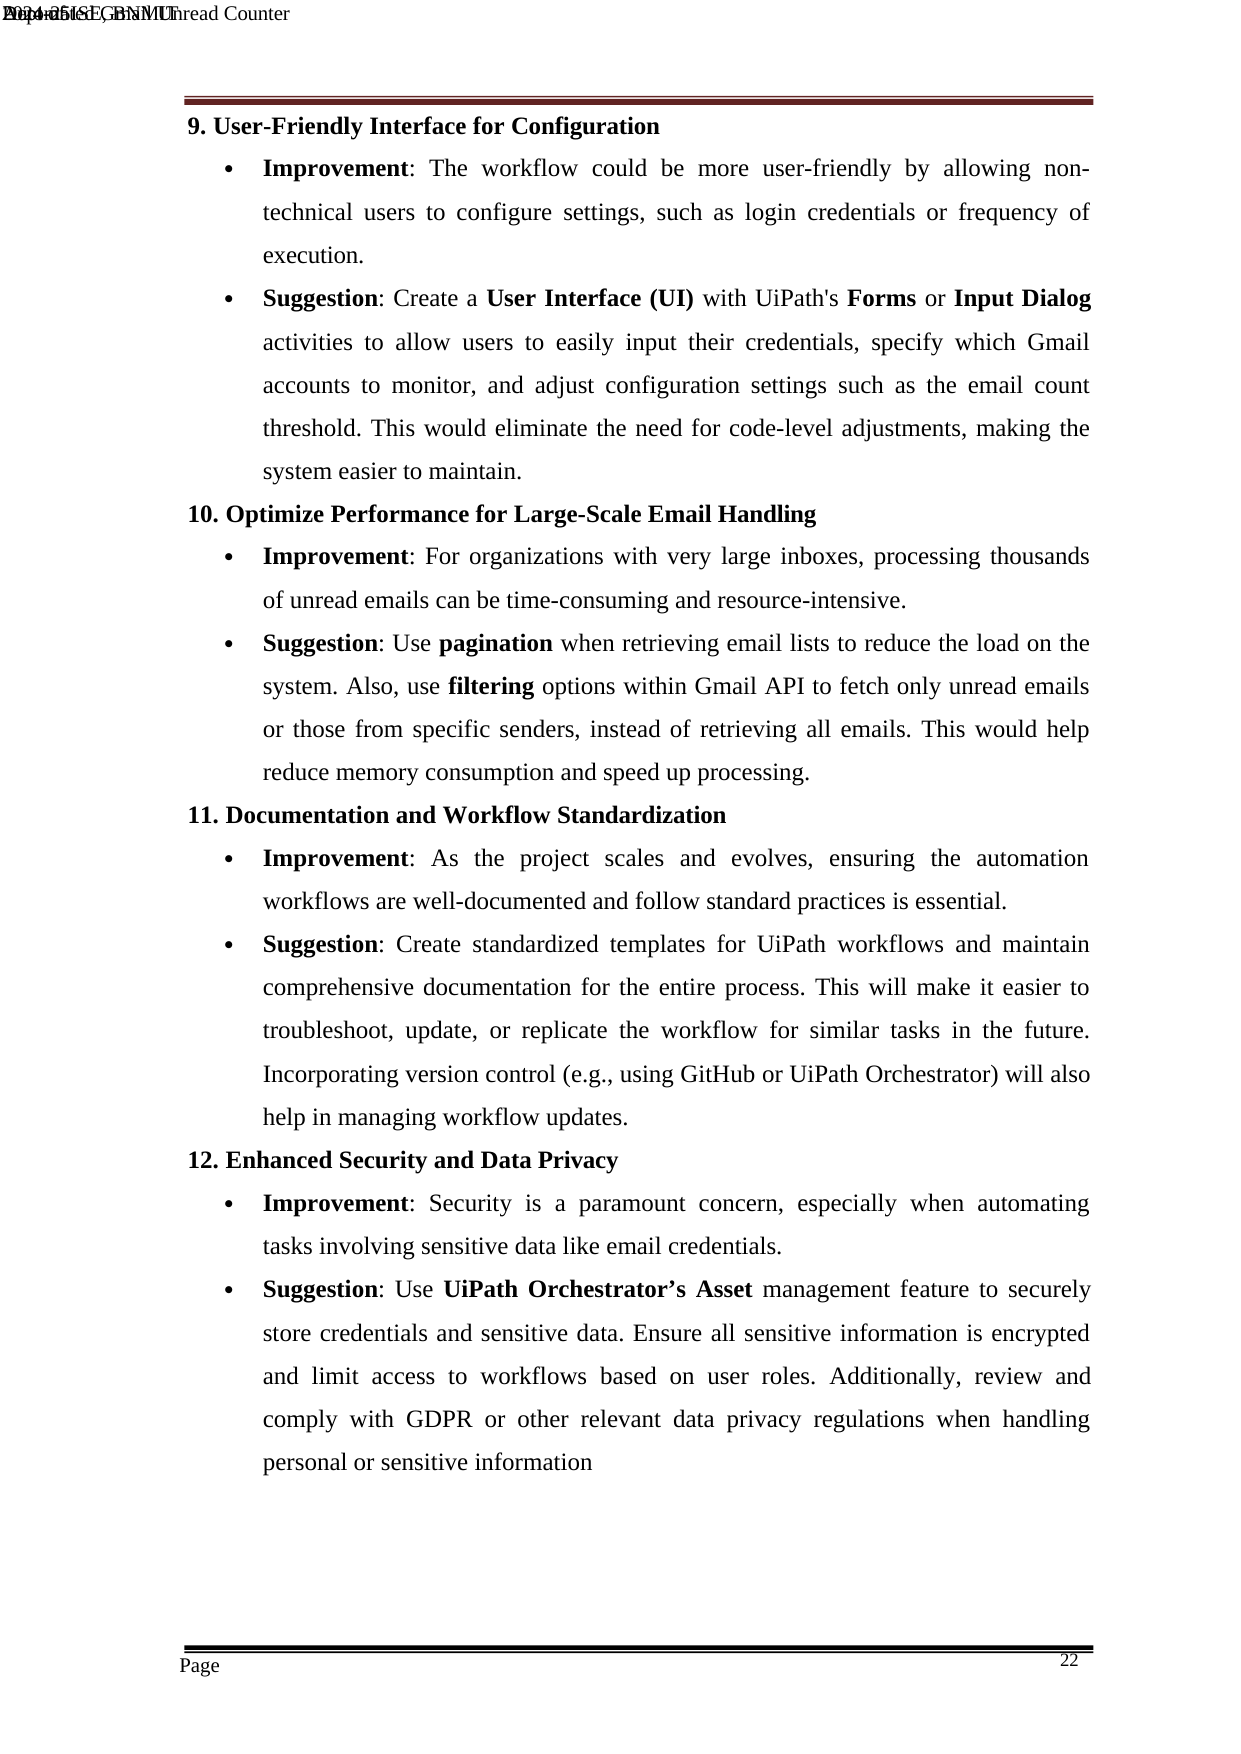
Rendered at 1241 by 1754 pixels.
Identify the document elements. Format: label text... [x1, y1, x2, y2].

list Suggestion: Use UiPath Orchestrator’s Asset management feature to securely store credentials and sensitive data. Ensure all sensitive information is encrypted and limit access to workflows based on user roles. Additionally, review and comply with GDPR or other relevant data privacy regulations when handling personal or sensitive information [225, 1274, 1091, 1476]
list Improvement: As the project scales and evolves, ensuring the automation workflows are well-documented and follow standard practices is essential. [225, 843, 1090, 915]
subtitle Documentation and Workflow Standardization [187, 801, 1107, 829]
subtitle Enhanced Security and Data Privacy [187, 1145, 1107, 1174]
subtitle User-Friendly Interface for Configuration [187, 111, 1107, 140]
list Improvement: For organizations with very large inboxes, processing thousands of unread emails can be time-consuming and resource-intensive. [225, 541, 1090, 613]
list Suggestion: Create standardized templates for UiPath workflows and maintain comprehensive documentation for the entire process. This will make it easier to troubleshoot, update, or replicate the workflow for similar tasks in the future. Incorporating version control (e.g., using GitHub or UiPath Orchestrator) will also help in managing workflow updates. [225, 929, 1091, 1131]
list Suggestion: Use pagination when retrieving email lists to reduce the load on the system. Also, use filtering options within Gmail API to fetch only unread emails or those from specific senders, instead of retrieving all emails. This would help reduce memory consumption and speed up processing. [225, 628, 1091, 786]
subtitle Optimize Performance for Large-Scale Email Handling [187, 499, 1107, 528]
list Improvement: The workflow could be more user-friendly by allowing non- technical users to configure settings, such as login credentials or frequency of execution. [225, 153, 1091, 269]
list Suggestion: Create a User Interface (UI) with UiPath's Forms or Input Dialog activities to allow users to easily input their credentials, specify which Gmail accounts to monitor, and adjust configuration settings such as the email count threshold. This would eliminate the need for code-level adjustments, making the system easier to maintain. [225, 283, 1091, 485]
list Improvement: Security is a paramount concern, especially when automating tasks involving sensitive data like email credentials. [225, 1188, 1090, 1260]
